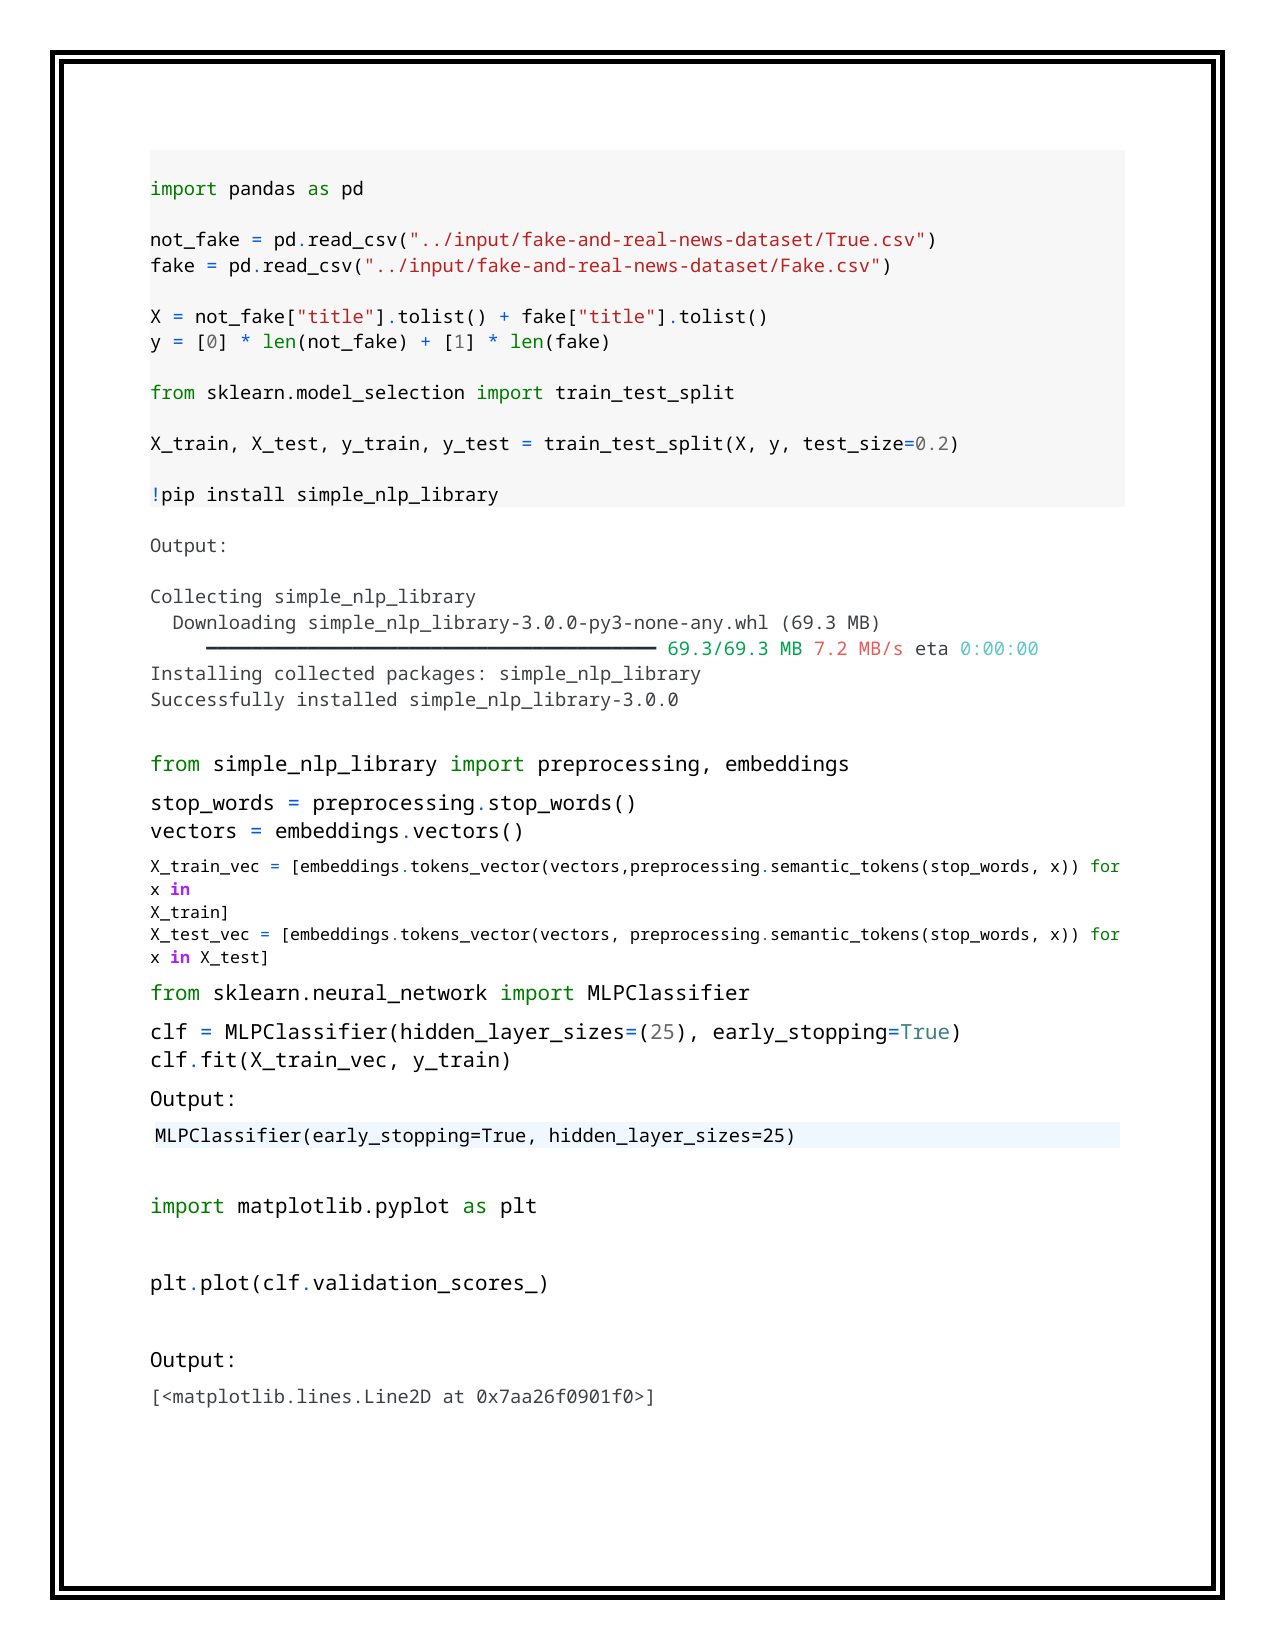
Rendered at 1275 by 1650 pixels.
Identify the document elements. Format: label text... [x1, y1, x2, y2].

text X_train] [150, 900, 1125, 923]
text X_train_vec = [embeddings.tokens_vector(vectors,preprocessing.semantic_tokens(stop_words, x)) for x in [150, 855, 1125, 900]
text from sklearn.neural_network import MLPClassifier [150, 978, 1125, 1007]
text ━━━━━━━━━━━━━━━━━━━━━━━━━━━━━━━━━━━━━━━━ 69.3/69.3 MB 7.2 MB/s eta 0:00:00 [150, 635, 1125, 660]
text X_test_vec = [embeddings.tokens_vector(vectors, preprocessing.semantic_tokens(stop_words, x)) for x in X_test] [150, 923, 1125, 968]
text fake = pd.read_csv("../input/fake-and-real-news-dataset/Fake.csv") [150, 252, 1125, 278]
text MLPClassifier(early_stopping=True, hidden_layer_sizes=25) [155, 1122, 1120, 1148]
text import matplotlib.pyplot as plt [150, 1191, 1125, 1219]
text X = not_fake["title"].tolist() + fake["title"].tolist() [150, 303, 1125, 329]
text Installing collected packages: simple_nlp_library [150, 660, 1125, 686]
text [<matplotlib.lines.Line2D at 0x7aa26f0901f0>] [150, 1383, 1125, 1409]
text from sklearn.model_selection import train_test_split [150, 380, 1125, 405]
text Collecting simple_nlp_library [150, 584, 1125, 609]
text clf = MLPClassifier(hidden_layer_sizes=(25), early_stopping=True) [150, 1017, 1125, 1045]
text !pip install simple_nlp_library [150, 482, 1125, 507]
text X_train, X_test, y_train, y_test = train_test_split(X, y, test_size=0.2) [150, 431, 1125, 456]
text import pandas as pd [150, 176, 1125, 201]
text Output: [150, 1345, 1125, 1373]
text Downloading simple_nlp_library-3.0.0-py3-none-any.whl (69.3 MB) [150, 609, 1125, 635]
text Output: [150, 1084, 1125, 1112]
text clf.fit(X_train_vec, y_train) [150, 1045, 1125, 1074]
text from simple_nlp_library import preprocessing, embeddings [150, 749, 1125, 778]
text Output: [150, 533, 1125, 558]
text not_fake = pd.read_csv("../input/fake-and-real-news-dataset/True.csv") [150, 227, 1125, 252]
text stop_words = preprocessing.stop_words() [150, 788, 1125, 816]
text y = [0] * len(not_fake) + [1] * len(fake) [150, 329, 1125, 354]
text plt.plot(clf.validation_scores_) [150, 1268, 1125, 1296]
text Successfully installed simple_nlp_library-3.0.0 [150, 686, 1125, 711]
text vectors = embeddings.vectors() [150, 816, 1125, 845]
